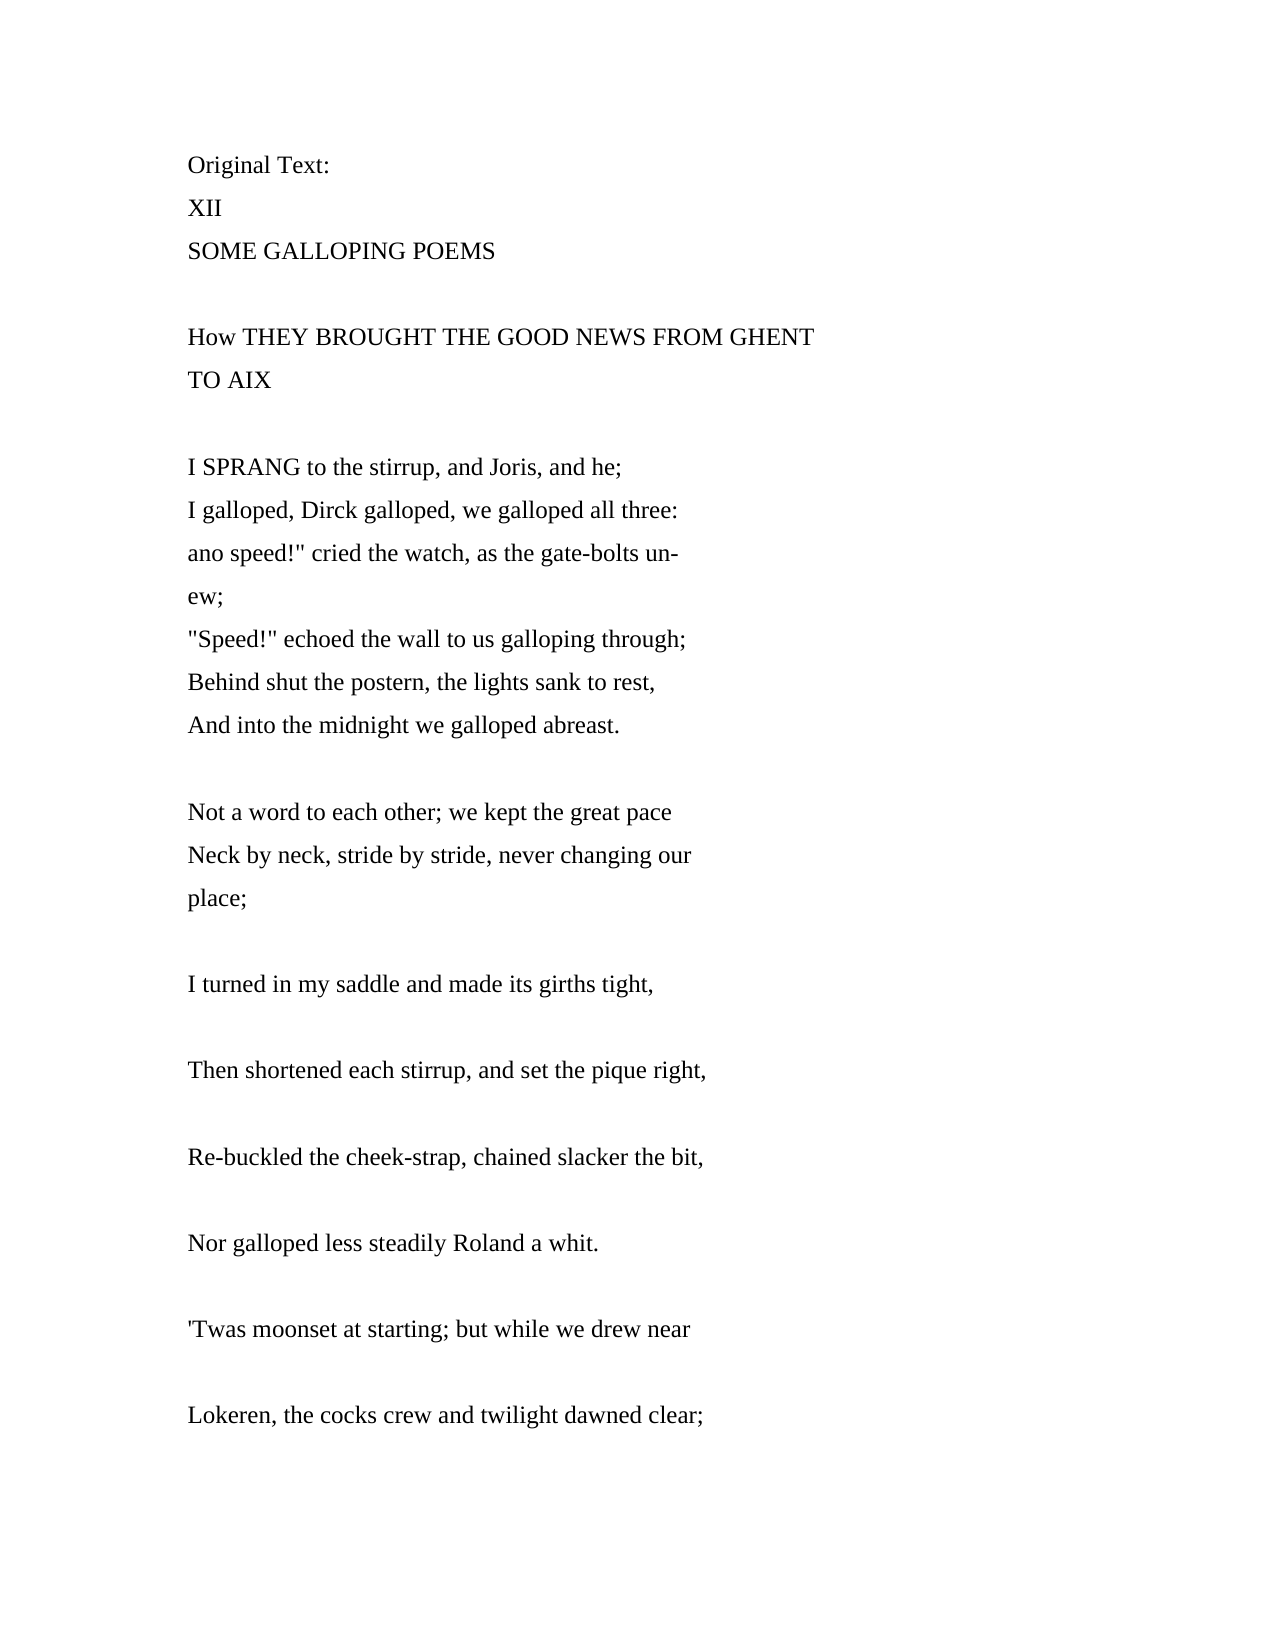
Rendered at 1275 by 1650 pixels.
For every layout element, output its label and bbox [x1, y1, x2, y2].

text [187, 150, 1087, 1472]
